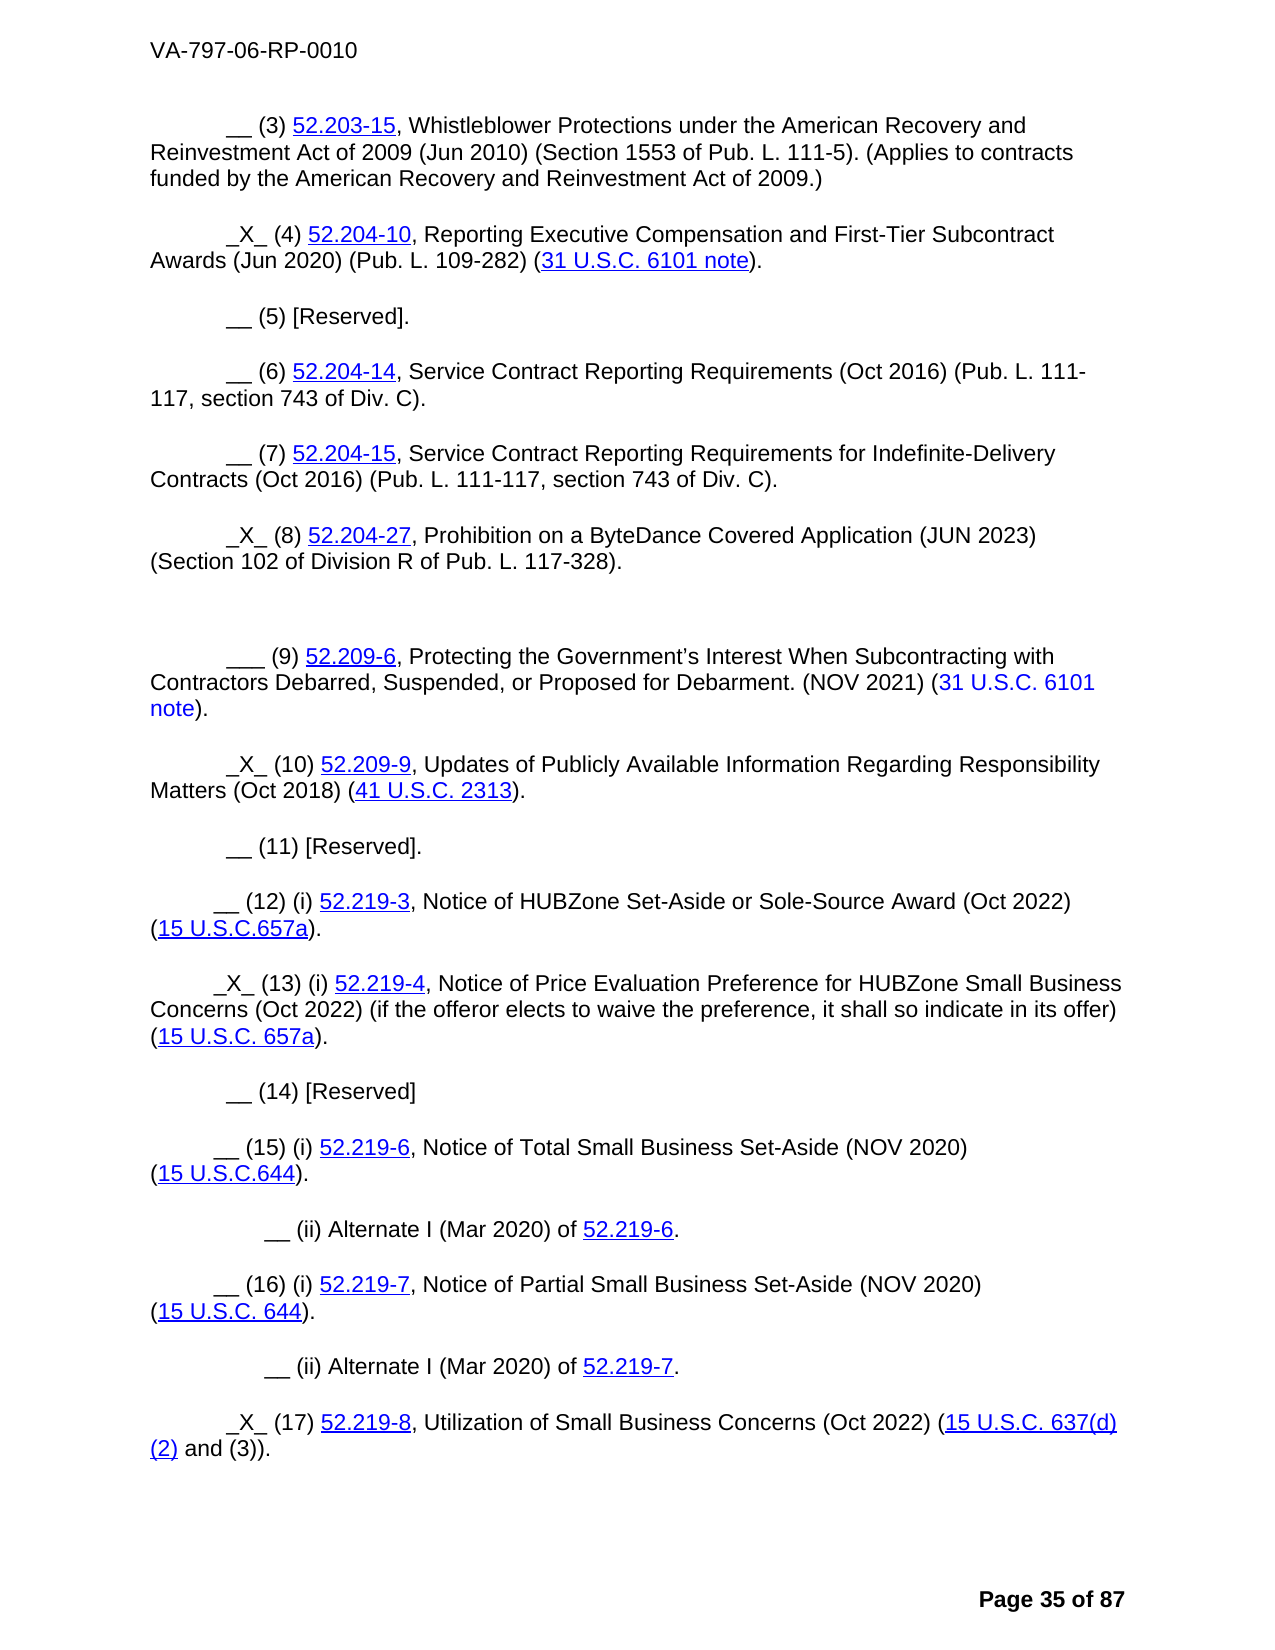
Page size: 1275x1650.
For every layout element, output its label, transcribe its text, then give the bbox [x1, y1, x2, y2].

text _X_ (8) 52.204-27, Prohibition on a ByteDance Covered Application (JUN 2023) (Section 102 of Division R of Pub. L. 117-328). [150, 522, 1125, 574]
text __ (5) [Reserved]. [150, 303, 1125, 329]
text _X_ (4) 52.204-10, Reporting Executive Compensation and First-Tier Subcontract Awards (Jun 2020) (Pub. L. 109-282) (31 U.S.C. 6101 note). [150, 221, 1125, 273]
text __ (16) (i) 52.219-7, Notice of Partial Small Business Set-Aside (NOV 2020) (15 U.S.C. 644). [150, 1271, 1125, 1324]
text __ (ii) Alternate I (Mar 2020) of 52.219-6. [150, 1216, 1125, 1242]
text __ (14) [Reserved] [150, 1078, 1125, 1105]
text _X_ (10) 52.209-9, Updates of Publicly Available Information Regarding Responsibility Matters (Oct 2018) (41 U.S.C. 2313). [150, 751, 1125, 803]
text __ (15) (i) 52.219-6, Notice of Total Small Business Set-Aside (NOV 2020) (15 U.S.C.644). [150, 1134, 1125, 1187]
text _X_ (17) 52.219-8, Utilization of Small Business Concerns (Oct 2022) (15 U.S.C. 637(d)(2) and (3)). [150, 1409, 1125, 1461]
text _X_ (13) (i) 52.219-4, Notice of Price Evaluation Preference for HUBZone Small Business Concerns (Oct 2022) (if the offeror elects to waive the preference, it shall so indicate in its offer) (15 U.S.C. 657a). [150, 970, 1125, 1049]
text __ (ii) Alternate I (Mar 2020) of 52.219-7. [150, 1353, 1125, 1379]
text ___ (9) 52.209-6, Protecting the Government’s Interest When Subcontracting with Contractors Debarred, Suspended, or Proposed for Debarment. (NOV 2021) (31 U.S.C. 6101 note). [150, 643, 1125, 722]
text __ (11) [Reserved]. [150, 833, 1125, 859]
text __ (6) 52.204-14, Service Contract Reporting Requirements (Oct 2016) (Pub. L. 111-117, section 743 of Div. C). [150, 358, 1125, 411]
text __ (3) 52.203-15, Whistleblower Protections under the American Recovery and Reinvestment Act of 2009 (Jun 2010) (Section 1553 of Pub. L. 111-5). (Applies to contracts funded by the American Recovery and Reinvestment Act of 2009.) [150, 112, 1125, 192]
text __ (7) 52.204-15, Service Contract Reporting Requirements for Indefinite-Delivery Contracts (Oct 2016) (Pub. L. 111-117, section 743 of Div. C). [150, 440, 1125, 493]
text __ (12) (i) 52.219-3, Notice of HUBZone Set-Aside or Sole-Source Award (Oct 2022) (15 U.S.C.657a). [150, 888, 1125, 941]
